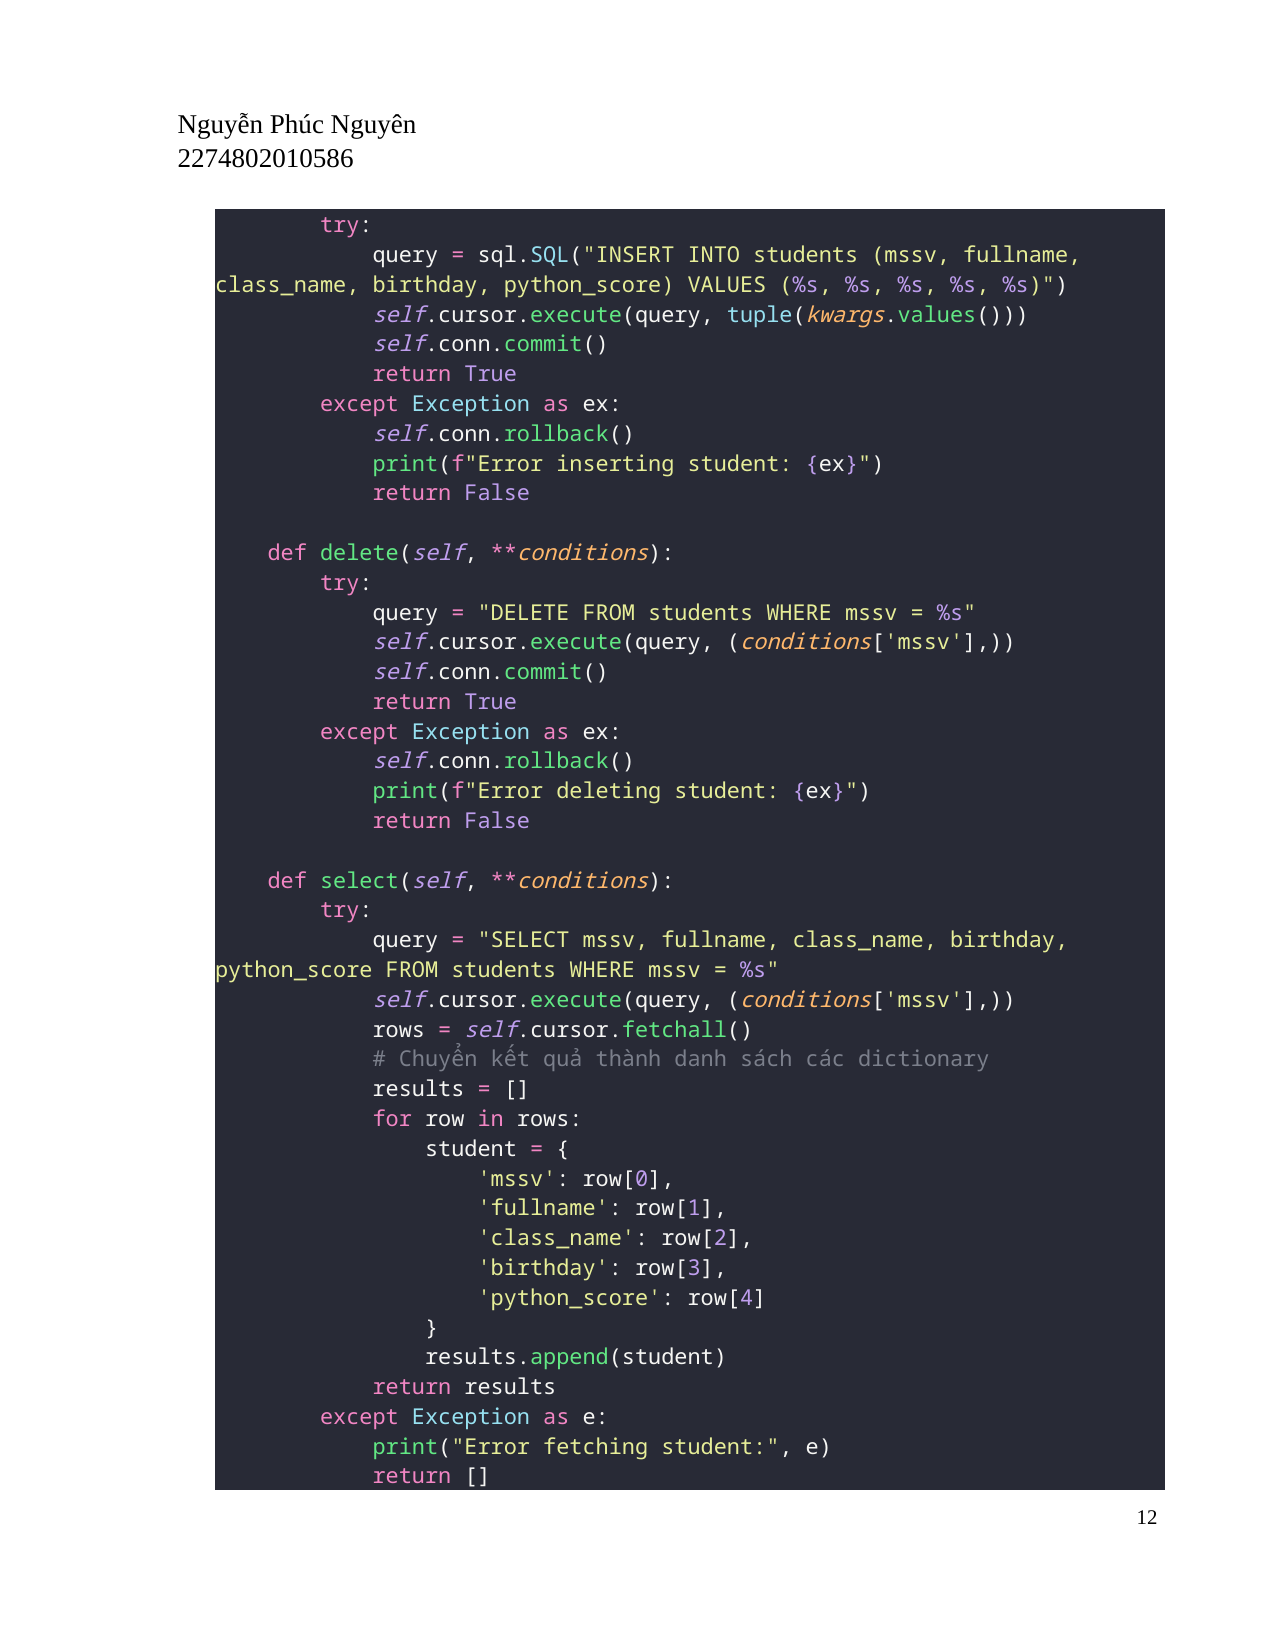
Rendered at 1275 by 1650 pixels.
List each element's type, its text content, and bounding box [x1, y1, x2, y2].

text def delete(self, **conditions): [215, 537, 1165, 567]
text for row in rows: [215, 1103, 1165, 1133]
text self.conn.rollback() [215, 418, 1165, 447]
text self.conn.rollback() [215, 745, 1165, 775]
text print(f"Error deleting student: {ex}") [215, 775, 1165, 805]
text query = "SELECT mssv, fullname, class_name, birthday, python_score FROM students WHERE mssv = %s" [215, 924, 1165, 984]
text 'mssv': row[0], [215, 1162, 1165, 1192]
text self.cursor.execute(query, (conditions['mssv'],)) [215, 626, 1165, 656]
text return True [215, 686, 1165, 716]
text 'python_score': row[4] [215, 1282, 1165, 1311]
text query = sql.SQL("INSERT INTO students (mssv, fullname, class_name, birthday, python_score) VALUES (%s, %s, %s, %s, %s)") [215, 239, 1165, 298]
text except Exception as e: [215, 1401, 1165, 1431]
text print(f"Error inserting student: {ex}") [215, 447, 1165, 477]
text return results [215, 1371, 1165, 1401]
text try: [215, 567, 1165, 596]
text self.conn.commit() [215, 656, 1165, 686]
text self.cursor.execute(query, (conditions['mssv'],)) [215, 984, 1165, 1013]
text try: [215, 209, 1165, 239]
text self.cursor.execute(query, tuple(kwargs.values())) [215, 298, 1165, 328]
text return False [215, 805, 1165, 835]
text return [] [215, 1460, 1165, 1490]
text results = [] [215, 1073, 1165, 1103]
text return False [215, 477, 1165, 507]
text return True [215, 358, 1165, 388]
text def select(self, **conditions): [215, 864, 1165, 894]
text try: [215, 894, 1165, 924]
text results.append(student) [215, 1341, 1165, 1371]
text rows = self.cursor.fetchall() [215, 1013, 1165, 1043]
text 'fullname': row[1], [215, 1192, 1165, 1222]
text except Exception as ex: [215, 388, 1165, 418]
text query = "DELETE FROM students WHERE mssv = %s" [215, 596, 1165, 626]
text 'class_name': row[2], [215, 1222, 1165, 1252]
text self.conn.commit() [215, 328, 1165, 358]
text print("Error fetching student:", e) [215, 1431, 1165, 1460]
text # Chuyển kết quả thành danh sách các dictionary [215, 1043, 1165, 1073]
text student = { [215, 1133, 1165, 1162]
text except Exception as ex: [215, 716, 1165, 745]
text } [215, 1311, 1165, 1341]
text 'birthday': row[3], [215, 1252, 1165, 1282]
